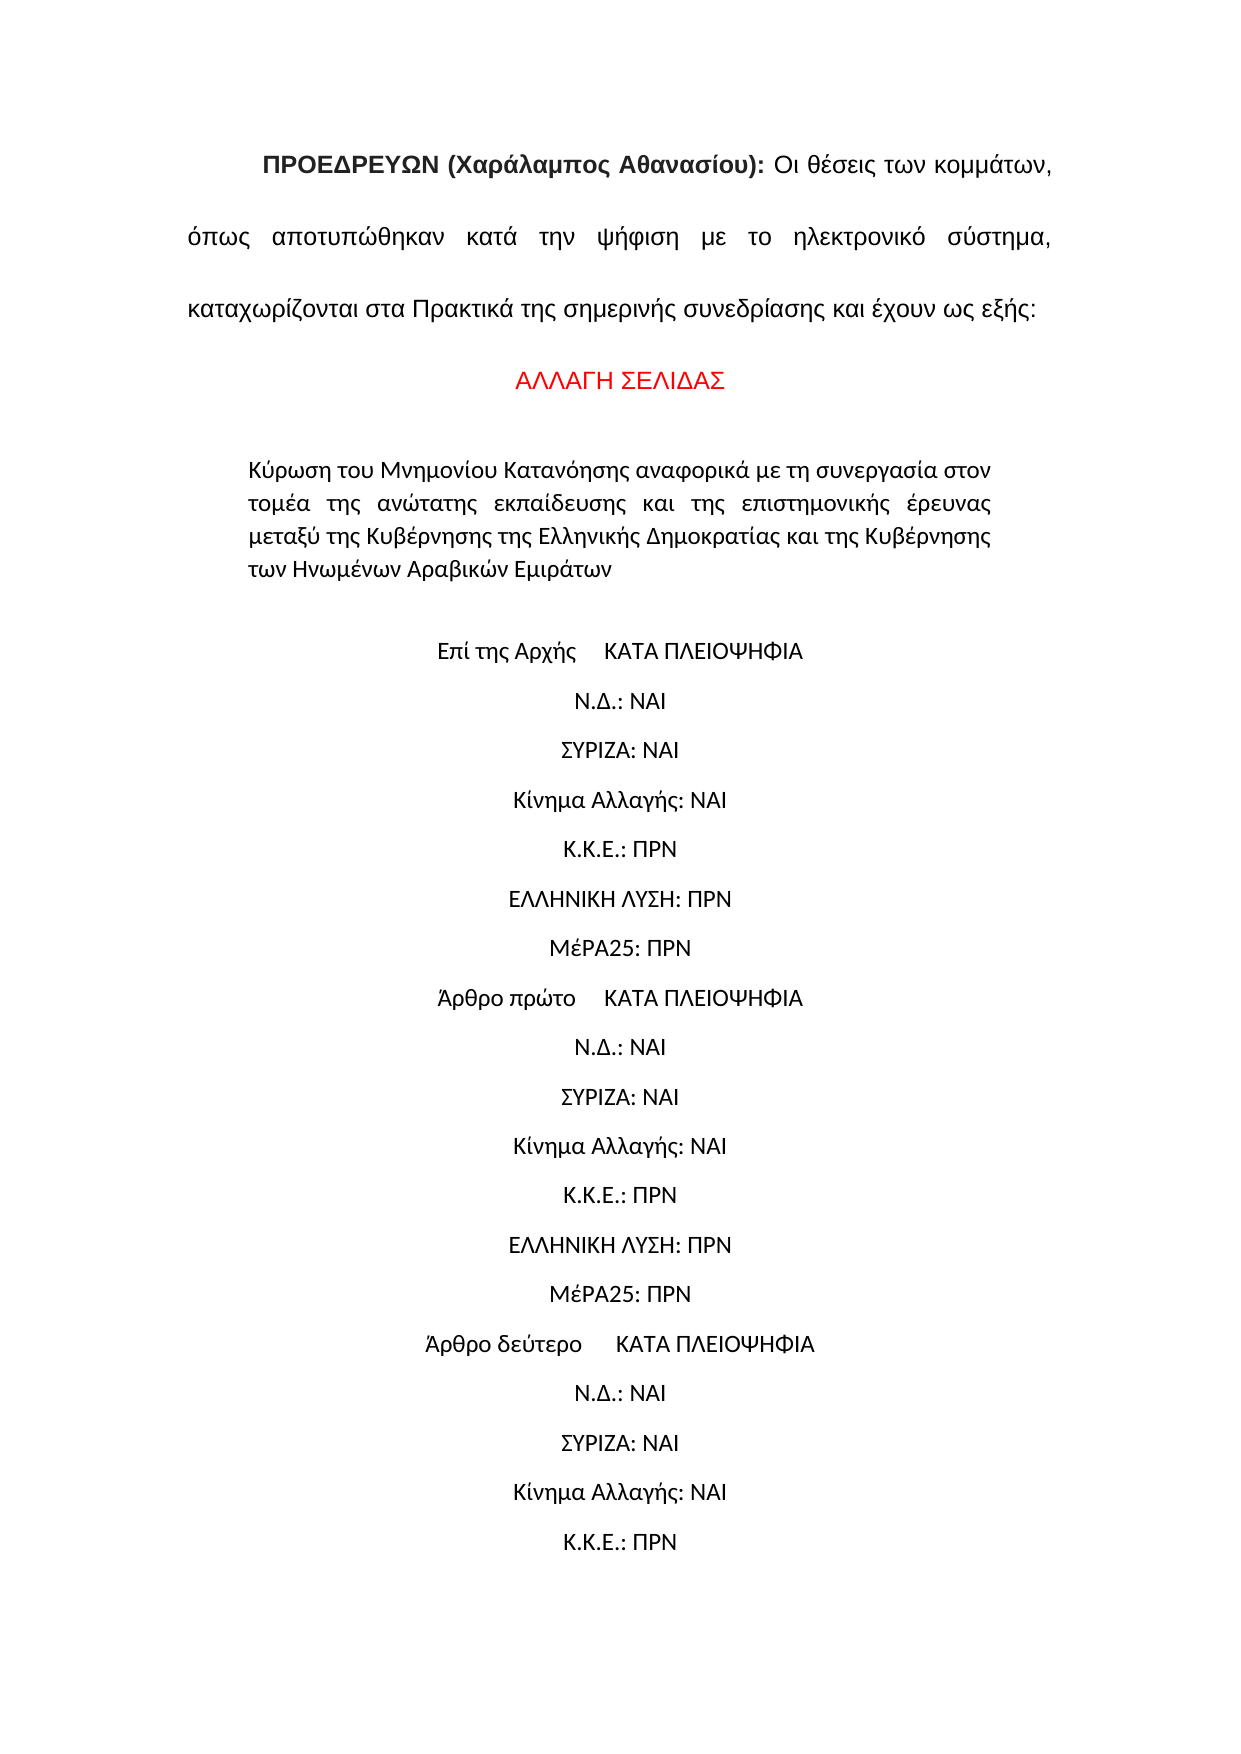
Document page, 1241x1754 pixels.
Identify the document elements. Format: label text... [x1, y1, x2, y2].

table_cell ΣΥΡΙΖΑ: ΝΑΙ [247, 1081, 993, 1130]
table_cell ΜέΡΑ25: ΠΡΝ [247, 932, 993, 982]
table_cell ΣΥΡΙΖΑ: ΝΑΙ [247, 734, 993, 784]
table_cell Κίνημα Αλλαγής: ΝΑΙ [247, 1476, 993, 1526]
table_cell Ν.Δ.: ΝΑΙ [247, 1378, 993, 1427]
table_header Κύρωση του Μνημονίου Κατανόησης αναφορικά με τη συνεργασία στον τομέα της ανώτατης εκπαίδευσης και της επιστημονικής έρευνας μεταξύ της Κυβέρνησης της Ελληνικής Δημοκρατίας και της Κυβέρνησης των Ηνωμένων Αραβικών Εμιράτων [247, 454, 993, 635]
table_cell ΜέΡΑ25: ΠΡΝ [247, 1279, 993, 1328]
table_cell Κ.Κ.Ε.: ΠΡΝ [247, 833, 993, 883]
text ΑΛΛΑΓΗ ΣΕΛΙΔΑΣ [187, 366, 1053, 394]
table_cell ΣΥΡΙΖΑ: ΝΑΙ [247, 1427, 993, 1476]
table_cell ΕΛΛΗΝΙΚΗ ΛΥΣΗ: ΠΡΝ [247, 1229, 993, 1278]
table_cell Ν.Δ.: ΝΑΙ [247, 1031, 993, 1081]
table_cell ΕΛΛΗΝΙΚΗ ΛΥΣΗ: ΠΡΝ [247, 883, 993, 932]
table_cell Ν.Δ.: ΝΑΙ [247, 685, 993, 734]
table_cell Άρθρο πρώτο ΚΑΤΑ ΠΛΕΙΟΨΗΦΙΑ [247, 982, 993, 1031]
table_cell Κ.Κ.Ε.: ΠΡΝ [247, 1180, 993, 1229]
table_cell Κίνημα Αλλαγής: ΝΑΙ [247, 784, 993, 833]
table_cell Άρθρο δεύτερο ΚΑΤΑ ΠΛΕΙΟΨΗΦΙΑ [247, 1328, 993, 1377]
table_cell Επί της Αρχής ΚΑΤΑ ΠΛΕΙΟΨΗΦΙΑ [247, 635, 993, 685]
table_cell Κίνημα Αλλαγής: ΝΑΙ [247, 1130, 993, 1179]
table_cell Κ.Κ.Ε.: ΠΡΝ [247, 1526, 993, 1575]
text ΠΡΟΕΔΡΕΥΩΝ (Χαράλαμπος Αθανασίου): Οι θέσεις των κομμάτων, όπως αποτυπώθηκαν κατά την ψήφιση με το ηλεκτρονικό σύστημα, καταχωρίζονται στα Πρακτικά της σημερινής συνεδρίασης και έχουν ως εξής: [187, 150, 1053, 322]
